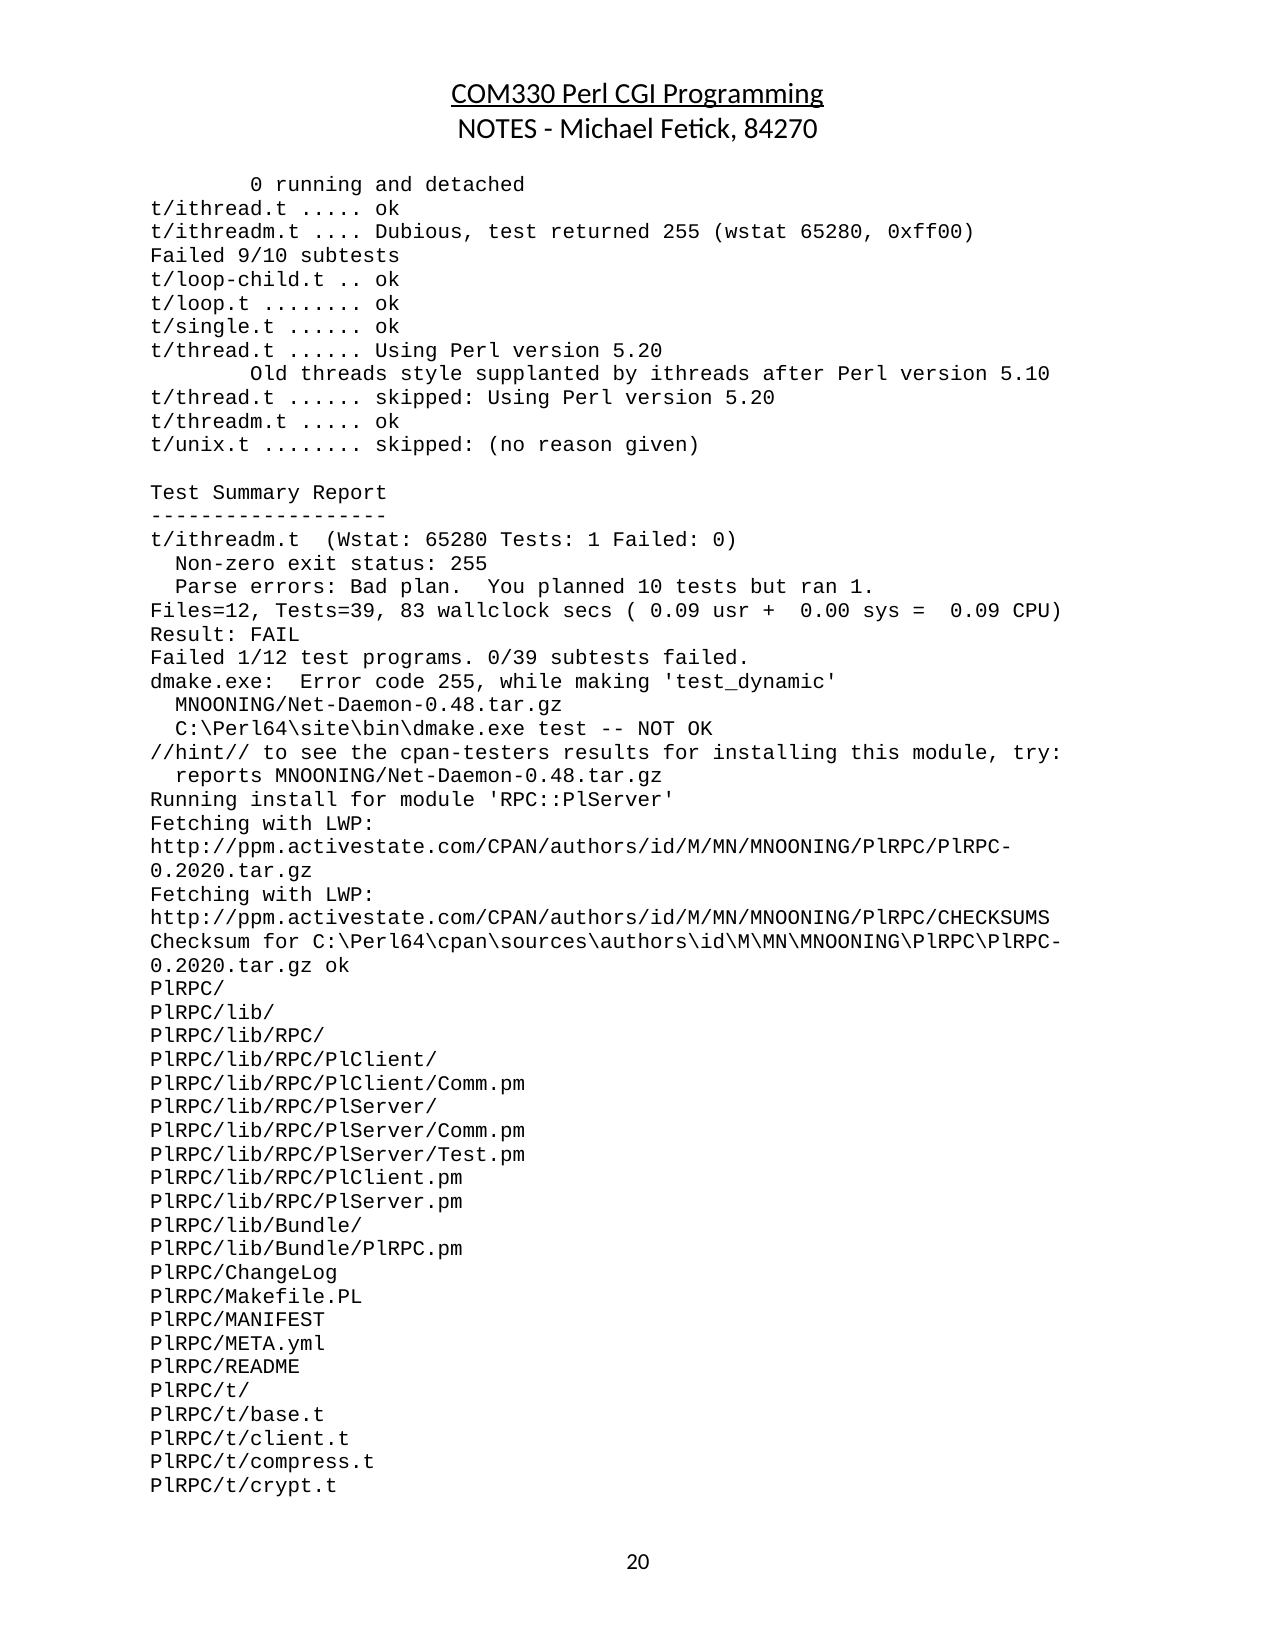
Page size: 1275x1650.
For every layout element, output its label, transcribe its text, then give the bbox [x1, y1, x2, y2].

text t/unix.t ........ skipped: (no reason given) [150, 434, 1125, 458]
text Running install for module 'RPC::PlServer' [150, 789, 1125, 813]
text Non-zero exit status: 255 [150, 553, 1125, 576]
text 0 running and detached [150, 174, 1125, 198]
text t/thread.t ...... Using Perl version 5.20 [150, 340, 1125, 363]
text PlRPC/lib/RPC/PlClient/Comm.pm [150, 1073, 1125, 1096]
text PlRPC/ [150, 978, 1125, 1002]
text PlRPC/lib/RPC/PlServer/Comm.pm [150, 1120, 1125, 1144]
text PlRPC/ChangeLog [150, 1262, 1125, 1286]
text Test Summary Report [150, 482, 1125, 505]
text t/thread.t ...... skipped: Using Perl version 5.20 [150, 387, 1125, 411]
text PlRPC/lib/RPC/ [150, 1026, 1125, 1049]
text PlRPC/t/ [150, 1380, 1125, 1404]
text PlRPC/lib/ [150, 1002, 1125, 1026]
text t/single.t ...... ok [150, 316, 1125, 340]
text Parse errors: Bad plan. You planned 10 tests but ran 1. [150, 576, 1125, 600]
text t/threadm.t ..... ok [150, 411, 1125, 434]
text t/loop-child.t .. ok [150, 269, 1125, 292]
text PlRPC/lib/Bundle/ [150, 1215, 1125, 1238]
text http://ppm.activestate.com/CPAN/authors/id/M/MN/MNOONING/PlRPC/PlRPC-0.2020.tar.gz [150, 836, 1125, 884]
text //hint// to see the cpan-testers results for installing this module, try: [150, 742, 1125, 765]
text PlRPC/META.yml [150, 1333, 1125, 1357]
text t/ithread.t ..... ok [150, 198, 1125, 222]
text PlRPC/lib/RPC/PlServer.pm [150, 1191, 1125, 1215]
text PlRPC/t/compress.t [150, 1451, 1125, 1475]
text reports MNOONING/Net-Daemon-0.48.tar.gz [150, 765, 1125, 789]
text http://ppm.activestate.com/CPAN/authors/id/M/MN/MNOONING/PlRPC/CHECKSUMS [150, 907, 1125, 931]
text PlRPC/t/client.t [150, 1427, 1125, 1451]
text PlRPC/t/crypt.t [150, 1475, 1125, 1498]
text dmake.exe: Error code 255, while making 'test_dynamic' [150, 671, 1125, 694]
text Files=12, Tests=39, 83 wallclock secs ( 0.09 usr + 0.00 sys = 0.09 CPU) [150, 600, 1125, 623]
text PlRPC/Makefile.PL [150, 1286, 1125, 1309]
text Result: FAIL [150, 623, 1125, 647]
text PlRPC/README [150, 1357, 1125, 1380]
text PlRPC/lib/RPC/PlServer/Test.pm [150, 1144, 1125, 1167]
text Fetching with LWP: [150, 884, 1125, 907]
text Checksum for C:\Perl64\cpan\sources\authors\id\M\MN\MNOONING\PlRPC\PlRPC-0.2020.tar.gz ok [150, 931, 1125, 978]
text C:\Perl64\site\bin\dmake.exe test -- NOT OK [150, 718, 1125, 742]
text Fetching with LWP: [150, 813, 1125, 836]
text PlRPC/MANIFEST [150, 1309, 1125, 1333]
text t/loop.t ........ ok [150, 292, 1125, 316]
text MNOONING/Net-Daemon-0.48.tar.gz [150, 694, 1125, 718]
text Failed 1/12 test programs. 0/39 subtests failed. [150, 647, 1125, 671]
text PlRPC/t/base.t [150, 1404, 1125, 1427]
text ------------------- [150, 505, 1125, 529]
text PlRPC/lib/RPC/PlServer/ [150, 1096, 1125, 1120]
text PlRPC/lib/Bundle/PlRPC.pm [150, 1238, 1125, 1262]
text t/ithreadm.t .... Dubious, test returned 255 (wstat 65280, 0xff00) [150, 222, 1125, 245]
text Old threads style supplanted by ithreads after Perl version 5.10 [150, 363, 1125, 387]
text PlRPC/lib/RPC/PlClient/ [150, 1049, 1125, 1073]
text PlRPC/lib/RPC/PlClient.pm [150, 1167, 1125, 1191]
text Failed 9/10 subtests [150, 245, 1125, 269]
text t/ithreadm.t (Wstat: 65280 Tests: 1 Failed: 0) [150, 529, 1125, 553]
